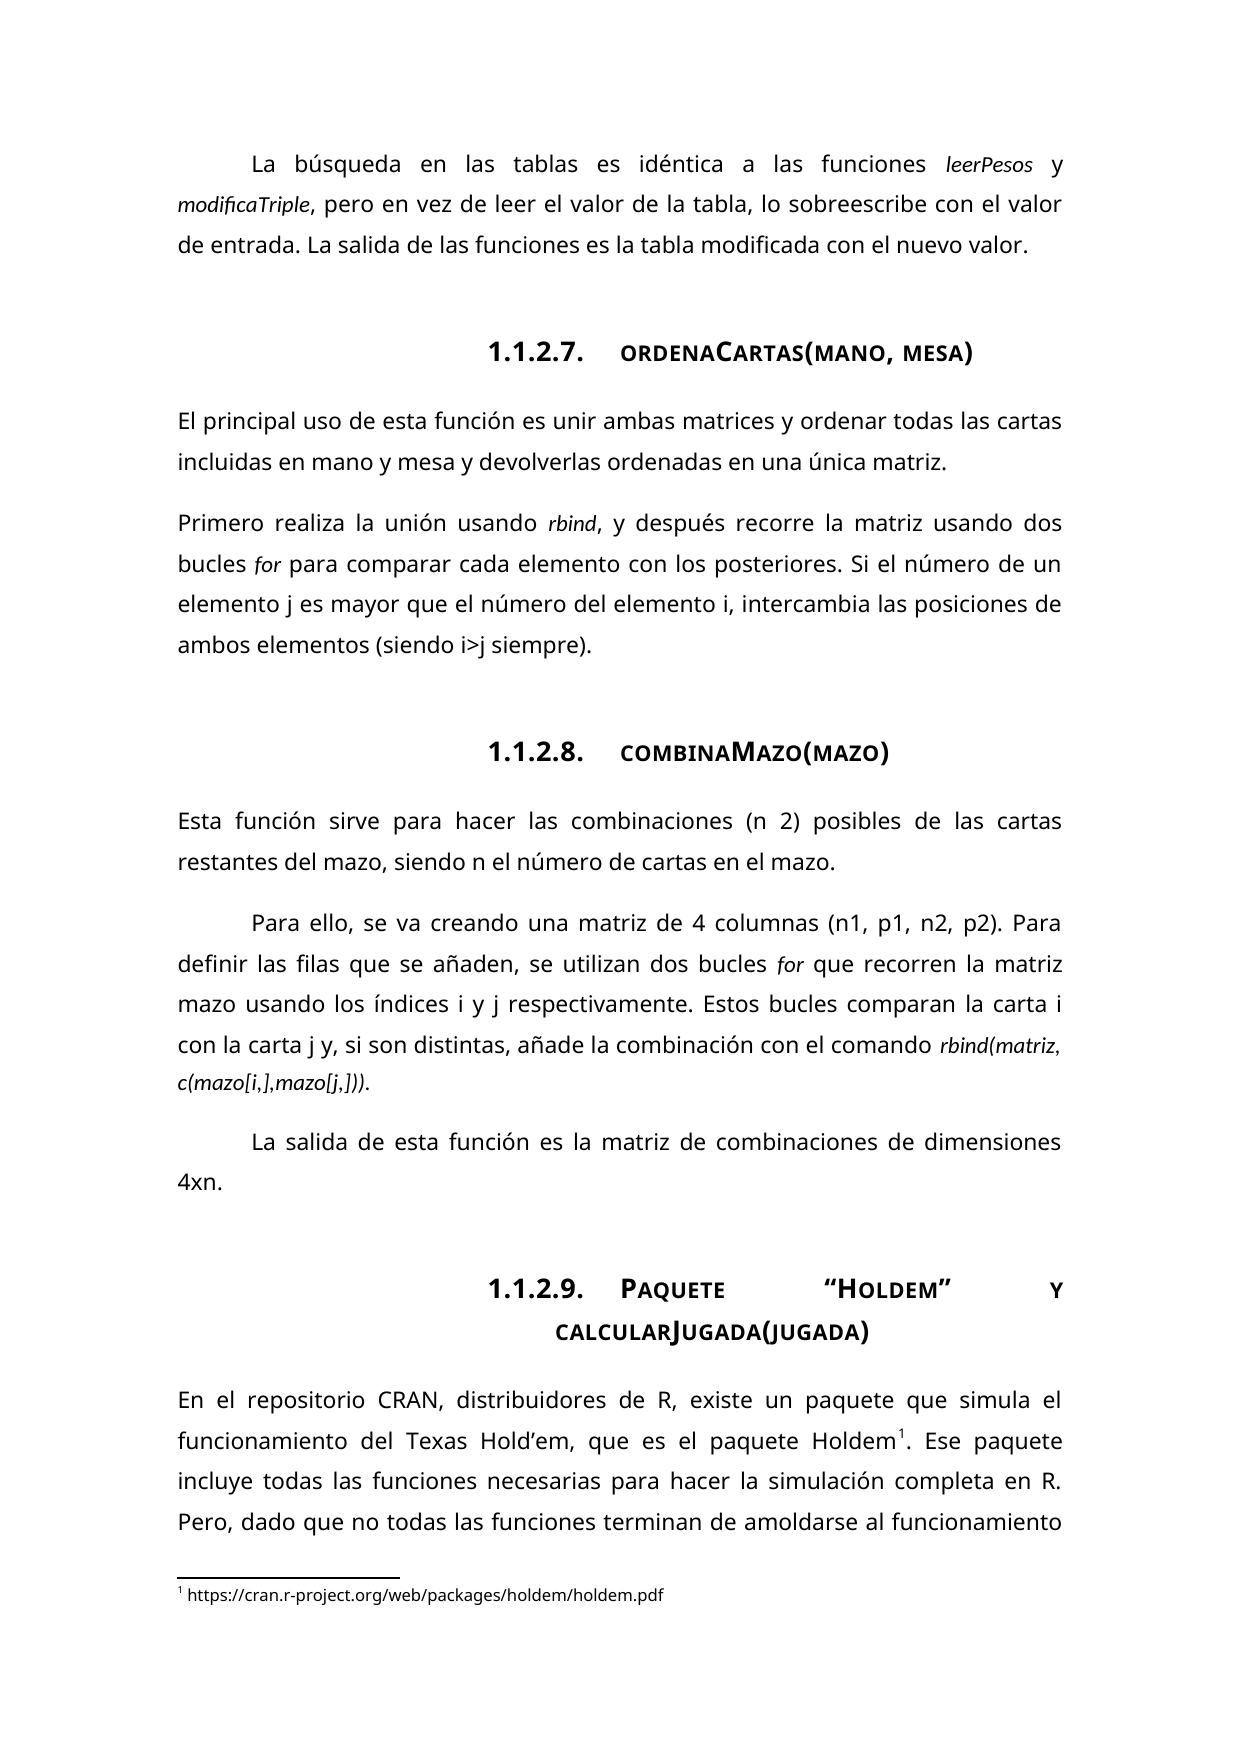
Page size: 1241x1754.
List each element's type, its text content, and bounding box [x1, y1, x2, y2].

text Esta función sirve para hacer las combinaciones (n 2) posibles de las cartas restantes del mazo, siendo n el número de cartas en el mazo. [177, 805, 1063, 877]
subtitle ordenaCartas(mano, mesa) [487, 332, 1063, 369]
subtitle Paquete “Holdem” y calcularJugada(jugada) [487, 1269, 1063, 1348]
subtitle combinaMazo(mazo) [487, 732, 1063, 769]
text Para ello, se va creando una matriz de 4 columnas (n1, p1, n2, p2). Para definir las filas que se añaden, se utilizan dos bucles for que recorren la matriz mazo usando los índices i y j respectivamente. Estos bucles comparan la carta i con la carta j y, si son distintas, añade la combinación con el comando rbind(matriz, c(mazo[i,],mazo[j,])). [177, 907, 1063, 1096]
text La salida de esta función es la matriz de combinaciones de dimensiones 4xn. [177, 1126, 1063, 1197]
text Primero realiza la unión usando rbind, y después recorre la matriz usando dos bucles for para comparar cada elemento con los posteriores. Si el número de un elemento j es mayor que el número del elemento i, intercambia las posiciones de ambos elementos (siendo i>j siempre). [177, 507, 1063, 660]
text El principal uso de esta función es unir ambas matrices y ordenar todas las cartas incluidas en mano y mesa y devolverlas ordenadas en una única matriz. [177, 405, 1063, 477]
text La búsqueda en las tablas es idéntica a las funciones leerPesos y modificaTriple, pero en vez de leer el valor de la tabla, lo sobreescribe con el valor de entrada. La salida de las funciones es la tabla modificada con el nuevo valor. [177, 148, 1063, 260]
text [177, 1384, 1063, 1537]
